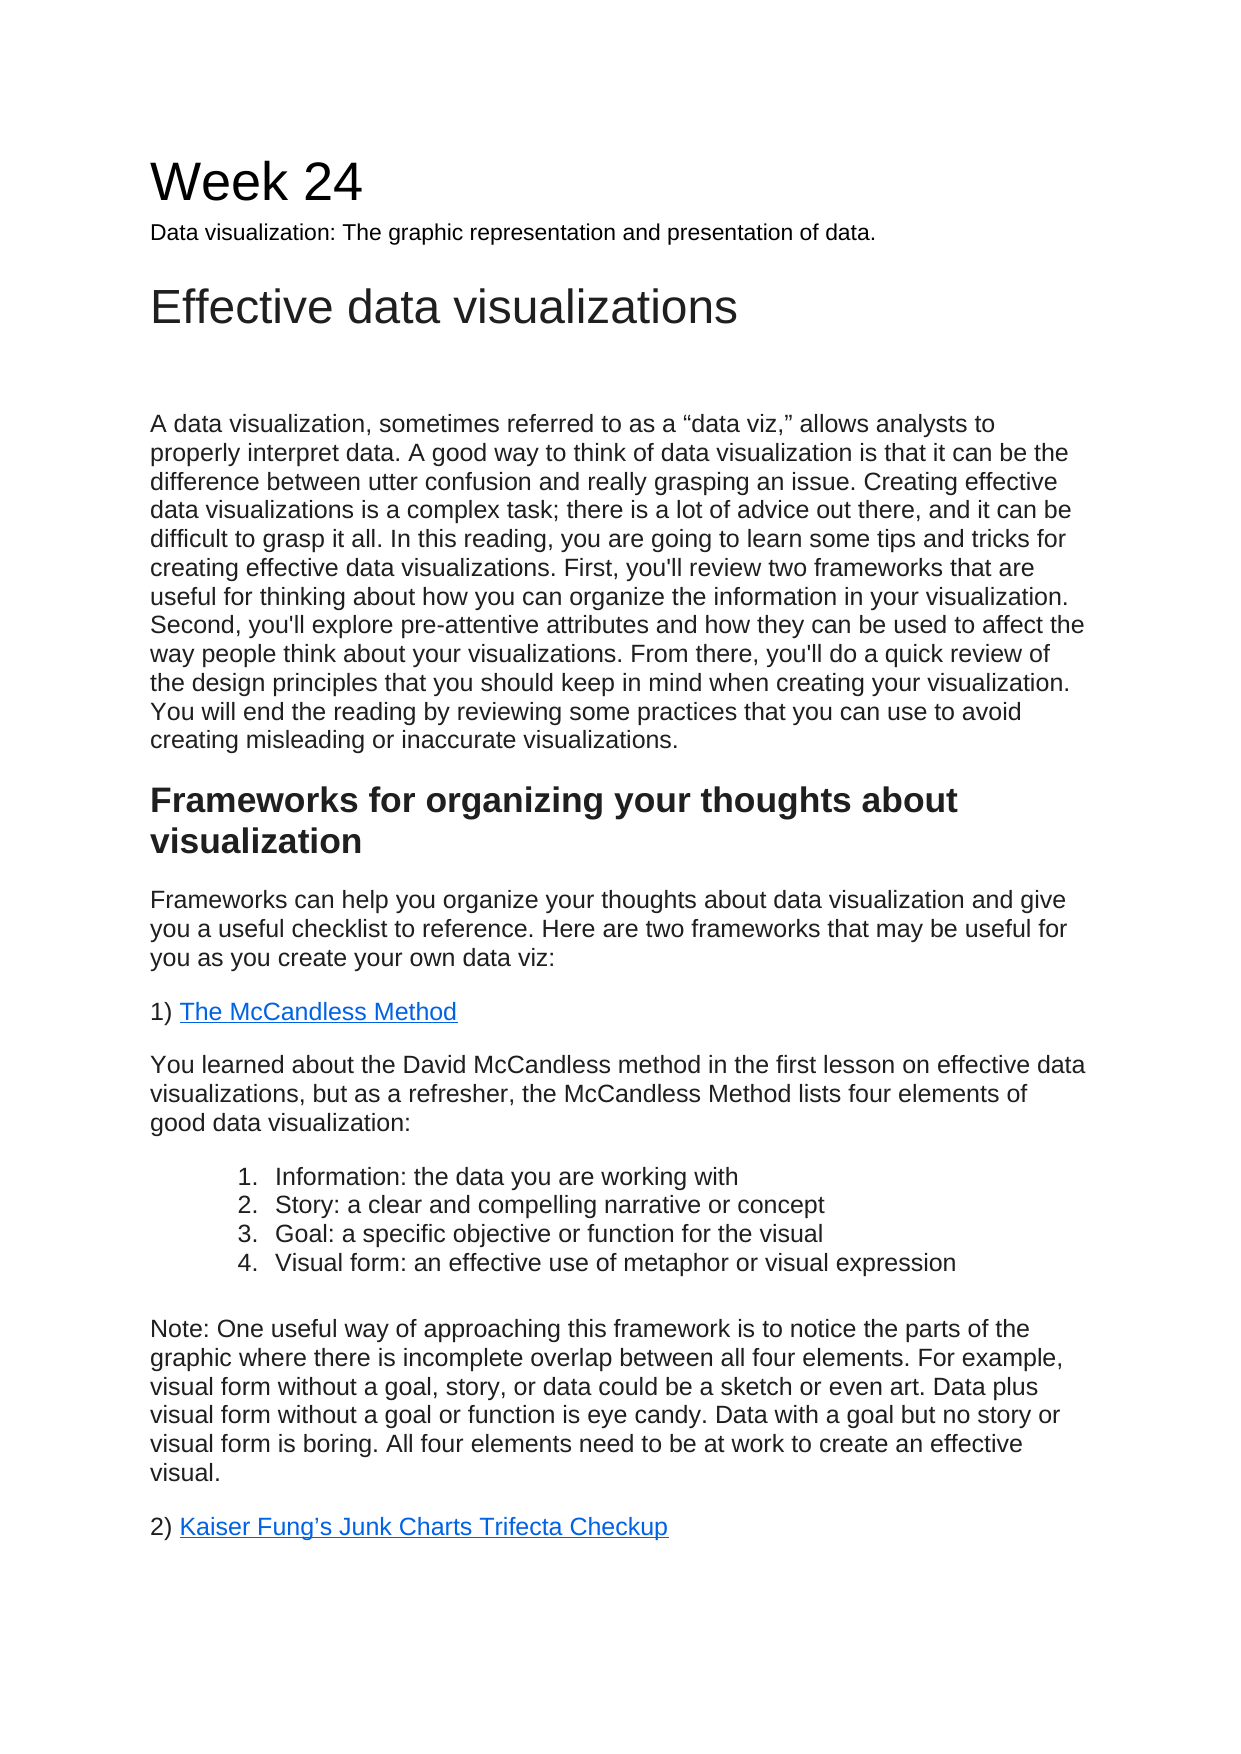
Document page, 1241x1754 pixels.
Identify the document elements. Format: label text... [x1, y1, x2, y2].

text A data visualization, sometimes referred to as a “data viz,” allows analysts to properly interpret data. A good way to think of data visualization is that it can be the difference between utter confusion and really grasping an issue. Creating effective data visualizations is a complex task; there is a lot of advice out there, and it can be difficult to grasp it all. In this reading, you are going to learn some tips and tricks for creating effective data visualizations. First, you'll review two frameworks that are useful for thinking about how you can organize the information in your visualization. Second, you'll explore pre-attentive attributes and how they can be used to affect the way people think about your visualizations. From there, you'll do a quick review of the design principles that you should keep in mind when creating your visualization. You will end the reading by reviewing some practices that you can use to avoid creating misleading or inaccurate visualizations. [150, 409, 1090, 754]
text Note: One useful way of approaching this framework is to notice the parts of the graphic where there is incomplete overlap between all four elements. For example, visual form without a goal, story, or data could be a sketch or even art. Data plus visual form without a goal or function is eye candy. Data with a goal but no story or visual form is boring. All four elements need to be at work to create an effective visual. [150, 1314, 1090, 1487]
subtitle Frameworks for organizing your thoughts about visualization [150, 779, 1090, 861]
text 2) Kaiser Fung’s Junk Charts Trifecta Checkup [150, 1512, 1090, 1541]
list Story: a clear and compelling narrative or concept [237, 1191, 1090, 1219]
text You learned about the David McCandless method in the first lesson on effective data visualizations, but as a refresher, the McCandless Method lists four elements of good data visualization: [150, 1051, 1090, 1137]
text Data visualization: The graphic representation and presentation of data. [150, 218, 1090, 245]
text Frameworks can help you organize your thoughts about data visualization and give you a useful checklist to reference. Here are two frameworks that may be useful for you as you create your own data viz: [150, 886, 1090, 972]
title Week 24 [150, 150, 1090, 212]
subtitle Effective data visualizations [150, 279, 1090, 334]
list Goal: a specific objective or function for the visual [237, 1219, 1090, 1248]
text 1) The McCandless Method [150, 997, 1090, 1026]
list Visual form: an effective use of metaphor or visual expression [237, 1248, 1090, 1277]
list Information: the data you are working with [237, 1162, 1090, 1191]
